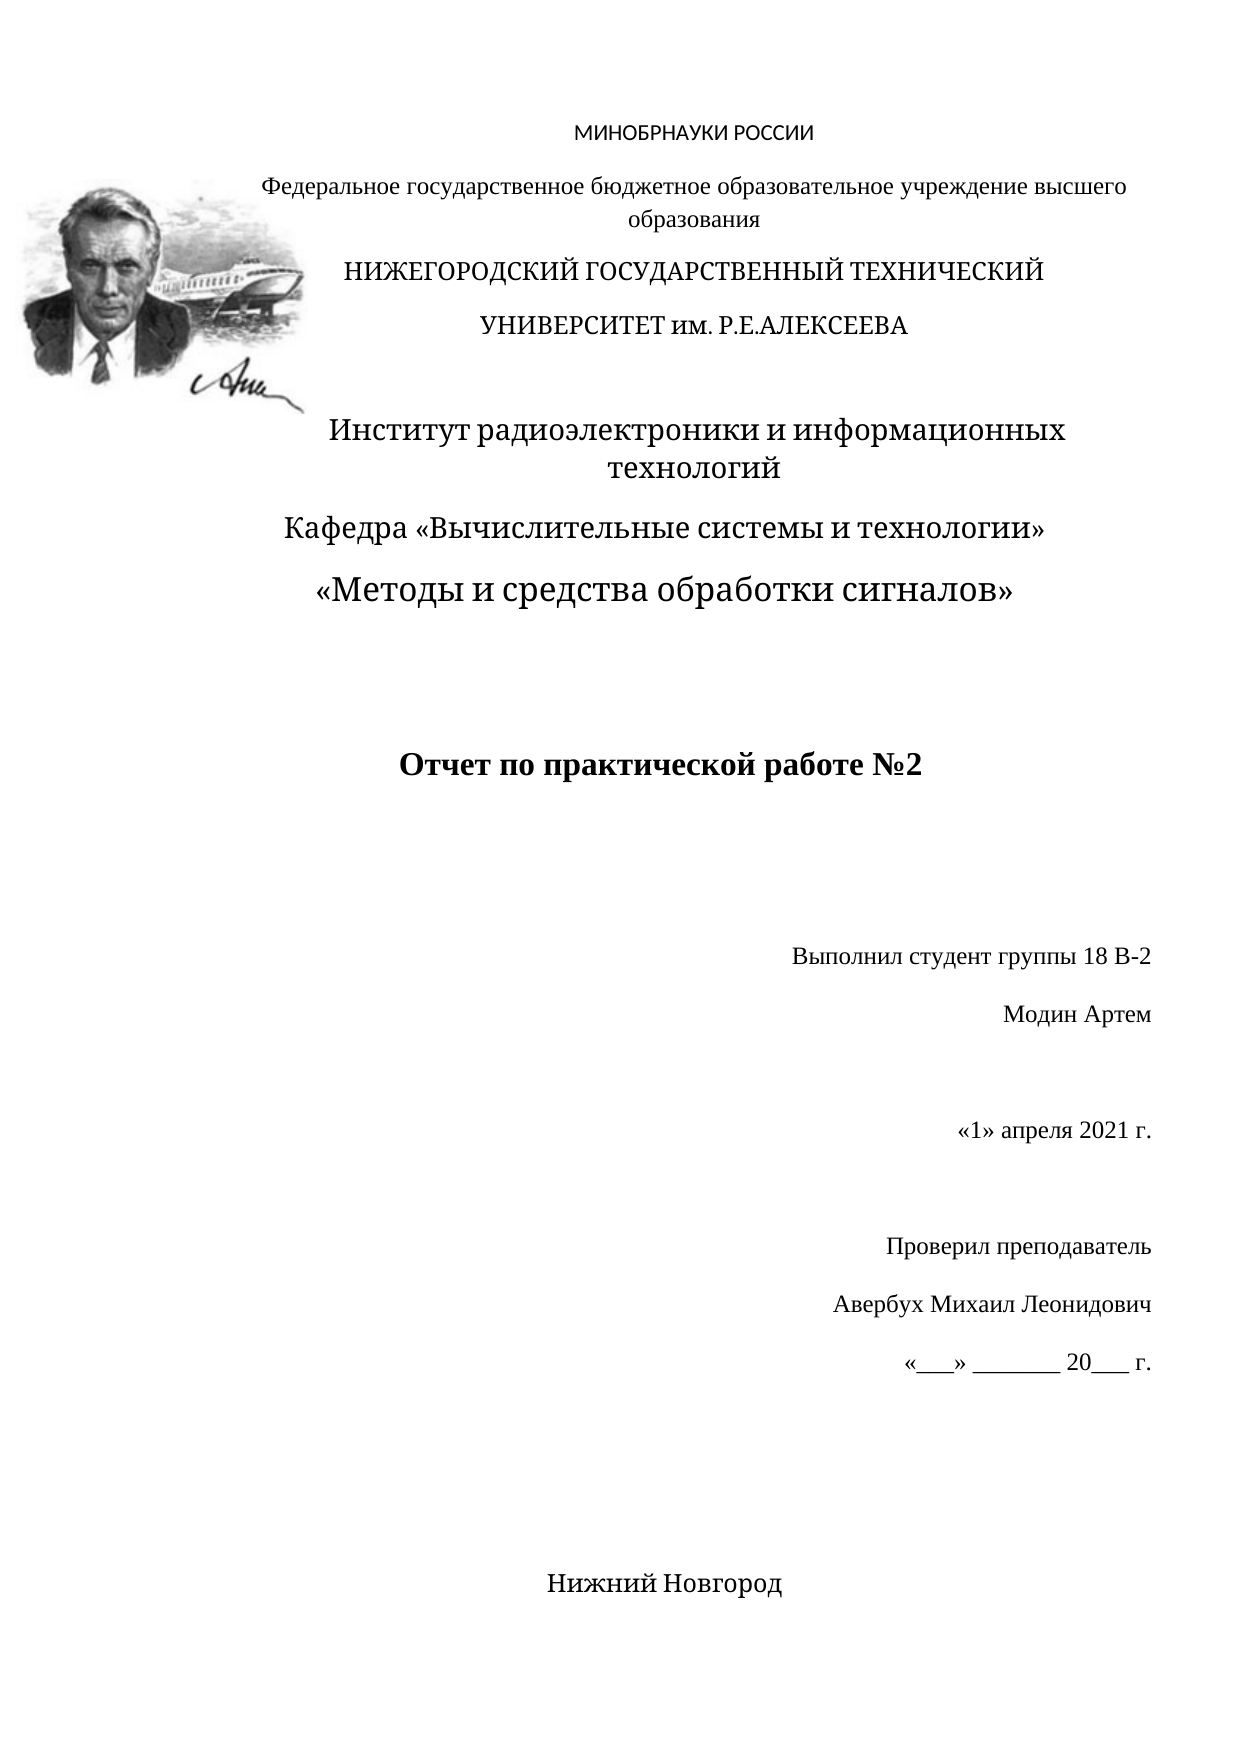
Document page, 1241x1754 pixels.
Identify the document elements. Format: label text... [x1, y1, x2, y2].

text Институт радиоэлектроники и информационных технологий [236, 414, 1152, 486]
text Отчет по практической работе №2 [325, 744, 1152, 782]
text Кафедра «Вычислительные системы и технологии» [177, 512, 1152, 546]
text Проверил преподаватель [177, 1231, 1152, 1260]
text Модин Артем [177, 999, 1152, 1028]
text Нижний Новгород [177, 1570, 1152, 1599]
text МИНОБРНАУКИ РОССИИ [236, 118, 1152, 146]
text «___» _______ 20___ г. [177, 1347, 1152, 1376]
text «Методы и средства обработки сигналов» [177, 571, 1152, 610]
text НИЖЕГОРОДСКИЙ ГОСУДАРСТВЕННЫЙ ТЕХНИЧЕСКИЙ [236, 258, 1152, 287]
text Авербух Михаил Леонидович [177, 1289, 1152, 1318]
text Выполнил студент группы 18 В-2 [177, 941, 1152, 970]
text Федеральное государственное бюджетное образовательное учреждение высшего образования [236, 171, 1152, 233]
text УНИВЕРСИТЕТ им. Р.Е.АЛЕКСЕЕВА [236, 312, 1152, 341]
text «1» апреля 2021 г. [177, 1115, 1152, 1144]
